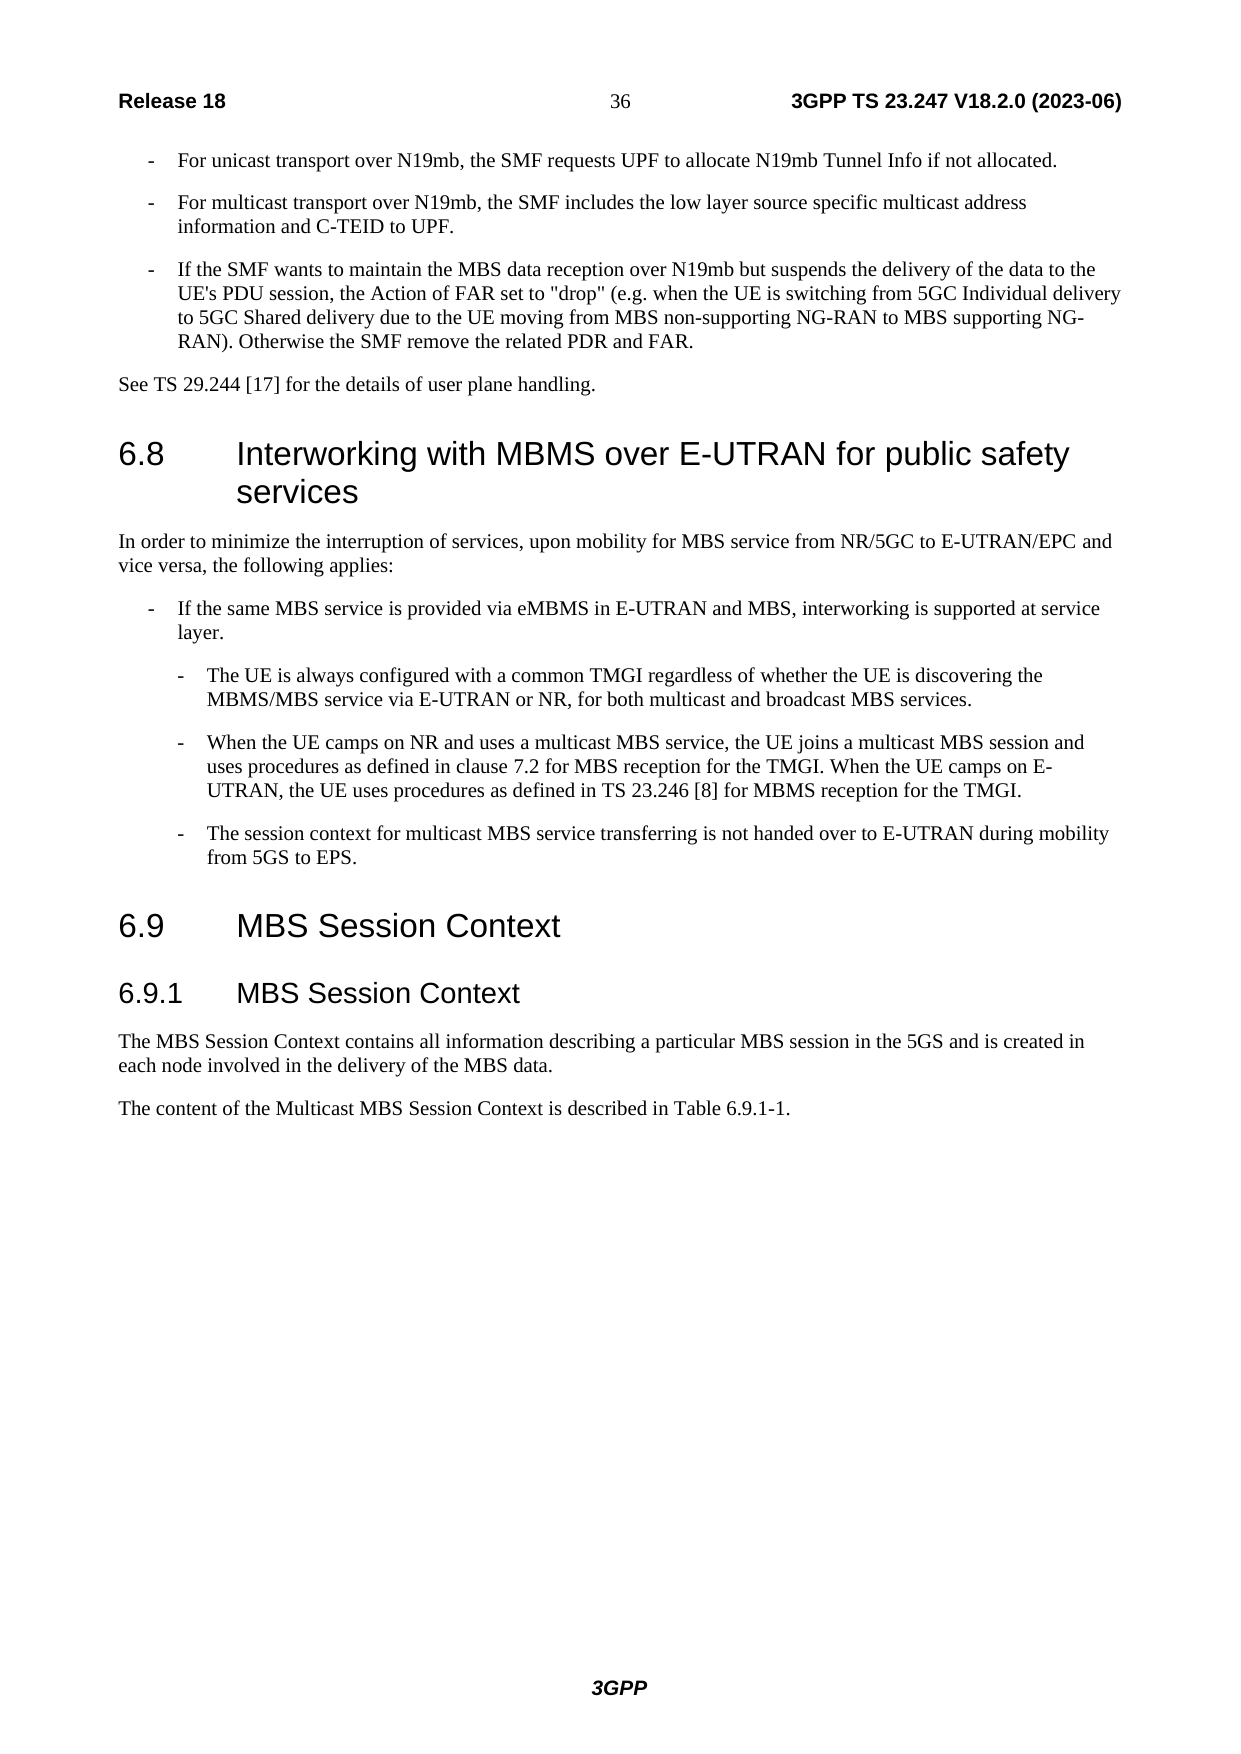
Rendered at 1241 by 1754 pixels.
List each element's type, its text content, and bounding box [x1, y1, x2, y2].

text - The UE is always configured with a common TMGI regardless of whether the UE is discovering the MBMS/MBS service via E-UTRAN or NR, for both multicast and broadcast MBS services. [177, 663, 1122, 711]
text In order to minimize the interruption of services, upon mobility for MBS service from NR/5GC to E-UTRAN/EPC and vice versa, the following applies: [118, 529, 1122, 577]
text - When the UE camps on NR and uses a multicast MBS service, the UE joins a multicast MBS session and uses procedures as defined in clause 7.2 for MBS reception for the TMGI. When the UE camps on E-UTRAN, the UE uses procedures as defined in TS 23.246 [8] for MBMS reception for the TMGI. [177, 730, 1122, 802]
text - For unicast transport over N19mb, the SMF requests UPF to allocate N19mb Tunnel Info if not allocated. [148, 147, 1122, 172]
text - If the same MBS service is provided via eMBMS in E-UTRAN and MBS, interworking is supported at service layer. [148, 596, 1122, 644]
text The MBS Session Context contains all information describing a particular MBS session in the 5GS and is created in each node involved in the delivery of the MBS data. [118, 1028, 1122, 1077]
text - The session context for multicast MBS service transferring is not handed over to E-UTRAN during mobility from 5GS to EPS. [177, 821, 1122, 869]
subtitle 6.8 Interworking with MBMS over E-UTRAN for public safety services [118, 434, 1122, 511]
subtitle 6.9 MBS Session Context [118, 907, 1122, 945]
text - If the SMF wants to maintain the MBS data reception over N19mb but suspends the delivery of the data to the UE's PDU session, the Action of FAR set to "drop" (e.g. when the UE is switching from 5GC Individual delivery to 5GC Shared delivery due to the UE moving from MBS non-supporting NG-RAN to MBS supporting NG-RAN). Otherwise the SMF remove the related PDR and FAR. [148, 257, 1122, 353]
subtitle 6.9.1 MBS Session Context [118, 976, 1122, 1010]
text - For multicast transport over N19mb, the SMF includes the low layer source specific multicast address information and C-TEID to UPF. [148, 190, 1122, 238]
text The content of the Multicast MBS Session Context is described in Table 6.9.1-1. [118, 1095, 1122, 1119]
text See TS 29.244 [17] for the details of user plane handling. [118, 372, 1122, 396]
